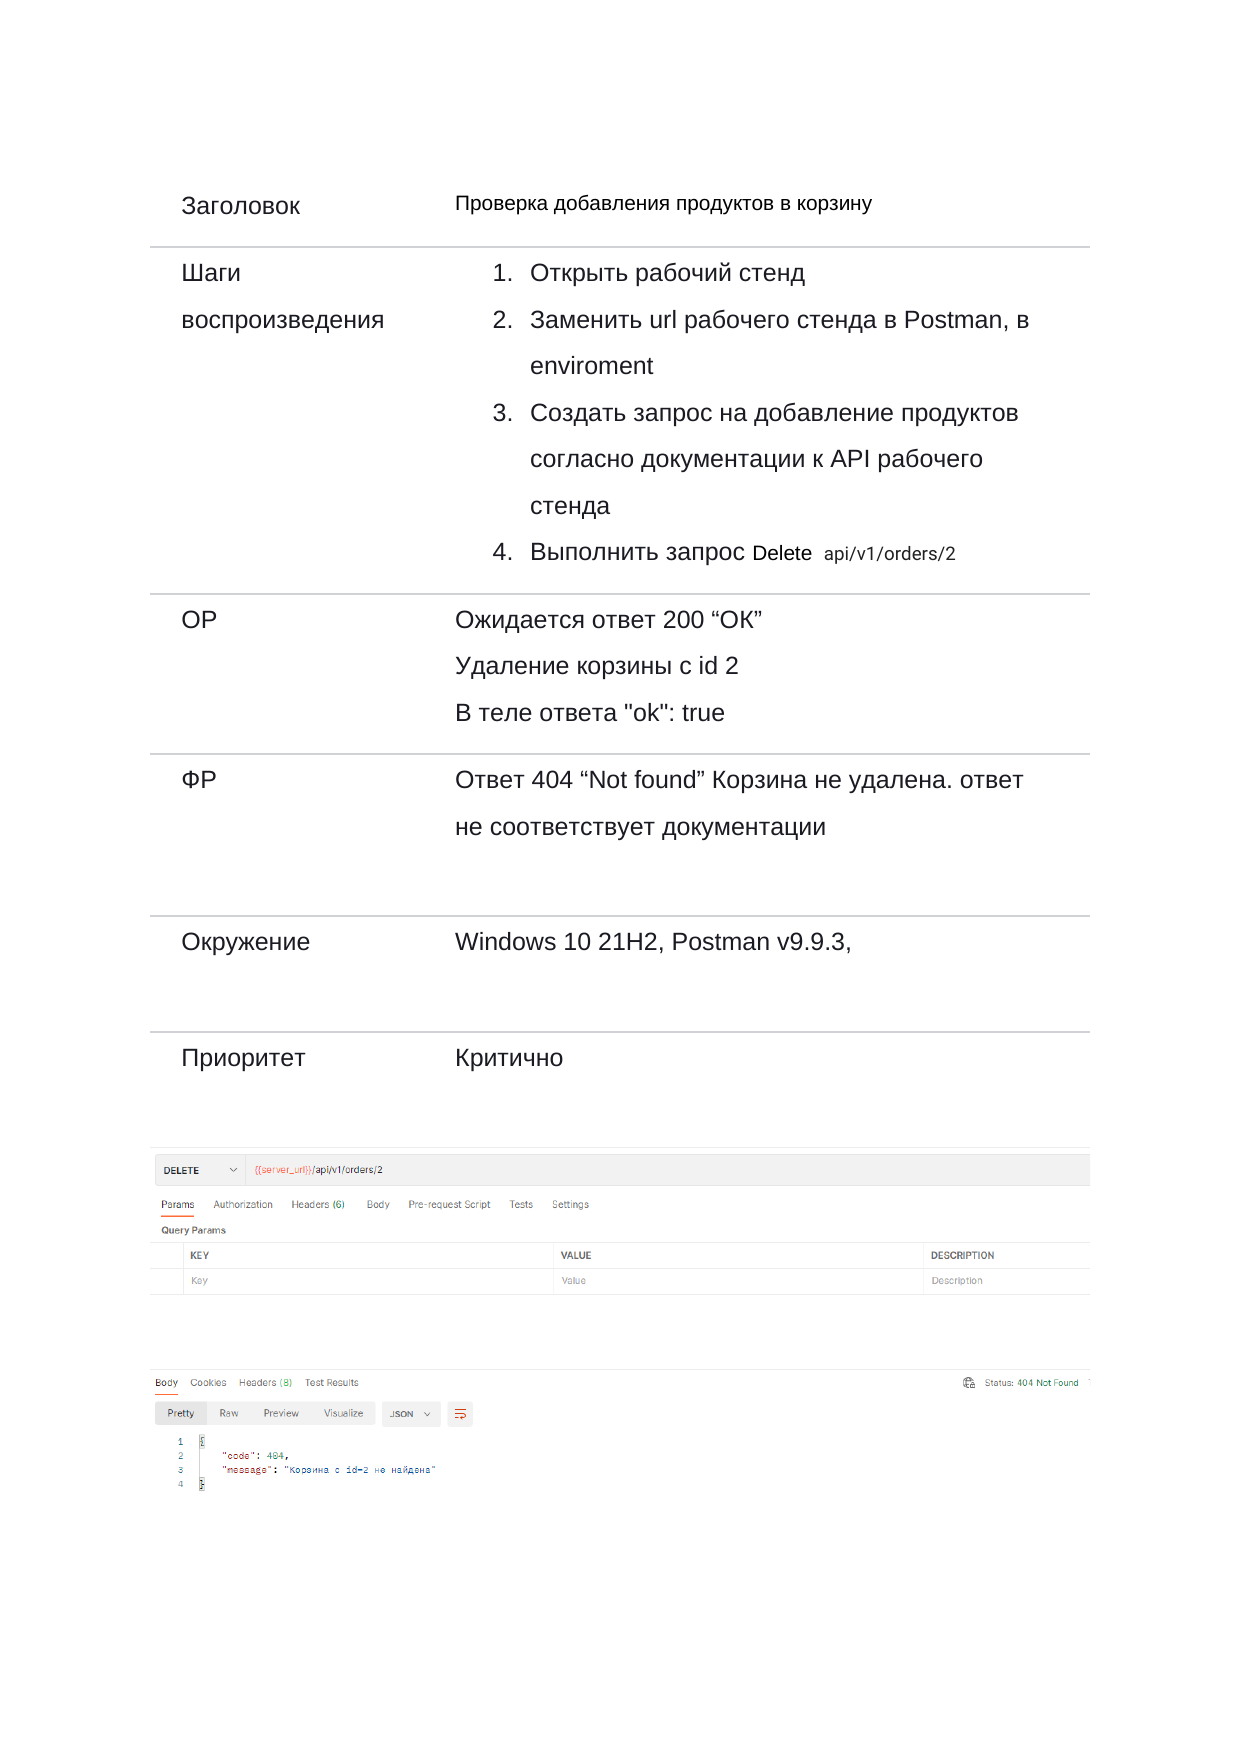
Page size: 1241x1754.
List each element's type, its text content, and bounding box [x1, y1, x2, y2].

table_cell ОР [150, 595, 424, 753]
table_cell Открыть рабочий стенд Заменить url рабочего стенда в Postman, в enviroment Создать запрос на добавление продуктов согласно документации к API рабочего стенда Выполнить запрос Delete api/v1/orders/2 [424, 248, 1090, 593]
table_header Проверка добавления продуктов в корзину [424, 180, 1090, 246]
table_cell Ожидается ответ 200 “ОК” Удаление корзины с id 2 В теле ответа "ok": true [424, 595, 1090, 753]
table_cell Windows 10 21H2, Postman v9.9.3, [424, 917, 1090, 1031]
picture [150, 1146, 1091, 1511]
table_cell Ответ 404 “Not found” Корзина не удалена. ответ не соответствует документации [424, 755, 1090, 915]
table_cell Приоритет [150, 1033, 424, 1146]
table_header Заголовок [150, 180, 424, 246]
table_cell Окружение [150, 917, 424, 1031]
table_cell ФР [150, 755, 424, 915]
table_cell Критично [424, 1033, 1090, 1146]
table_cell Шаги воспроизведения [150, 248, 424, 593]
